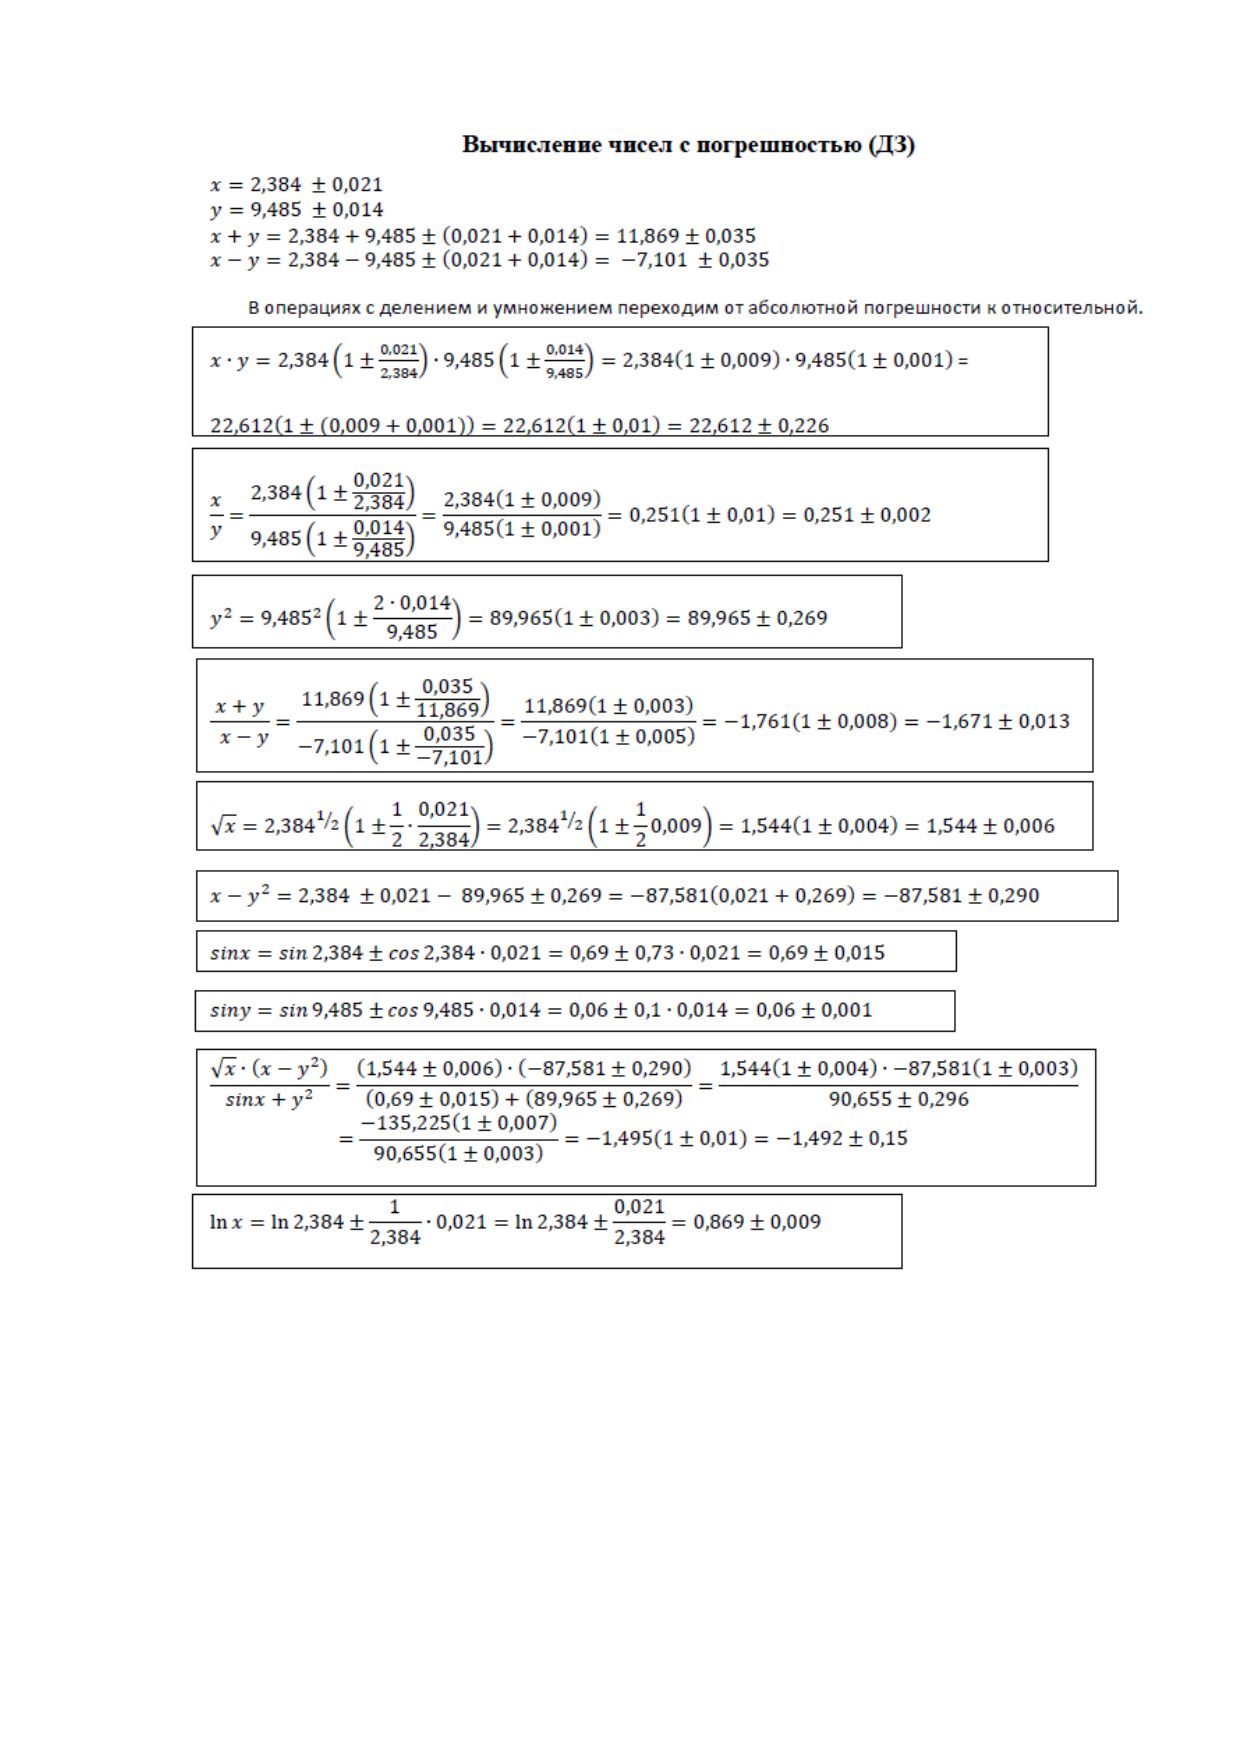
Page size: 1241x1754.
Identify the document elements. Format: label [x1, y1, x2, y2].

picture [177, 118, 1188, 1290]
